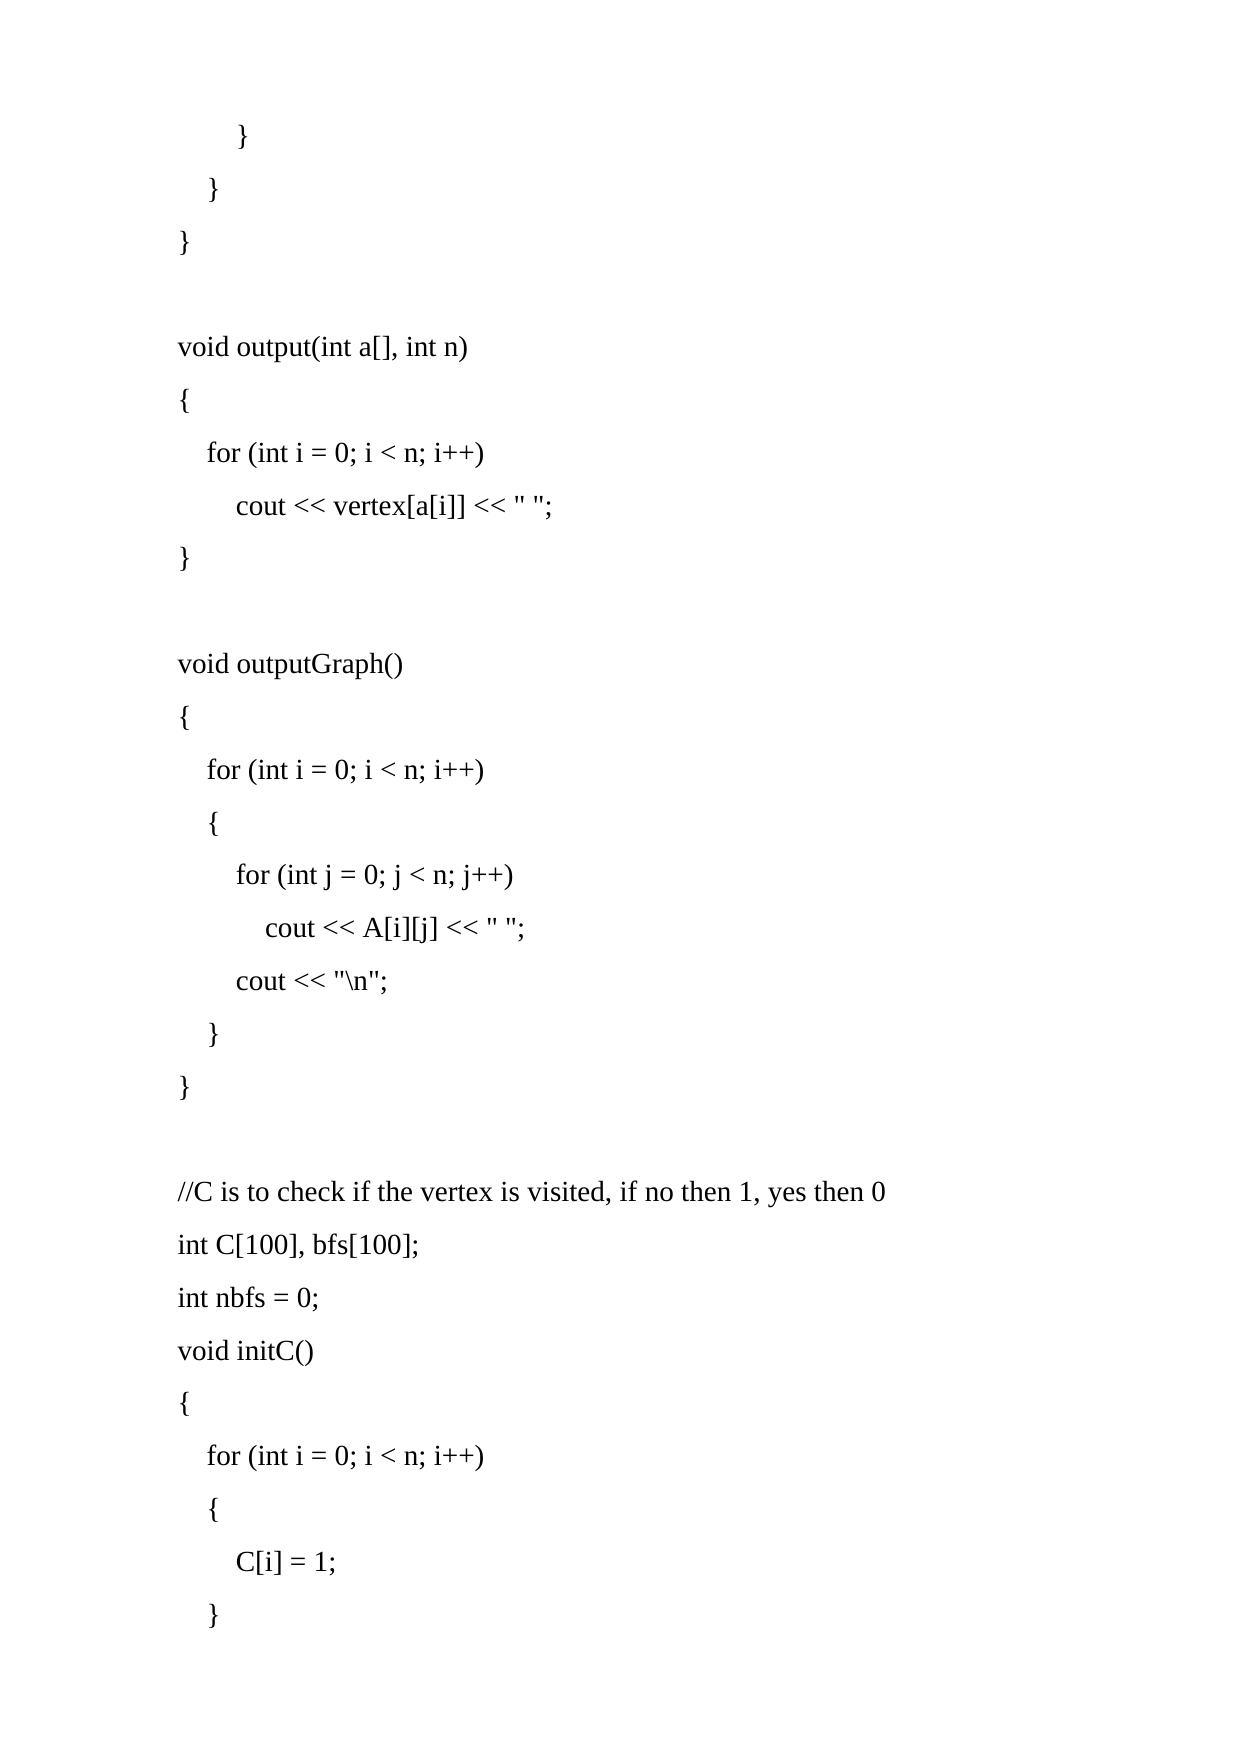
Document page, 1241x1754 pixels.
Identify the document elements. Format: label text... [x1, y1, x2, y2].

text } [177, 541, 1122, 574]
text int C[100], bfs[100]; [177, 1227, 1122, 1261]
text cout << "\n"; [177, 963, 1122, 997]
text } [177, 1016, 1122, 1049]
text } [177, 1597, 1122, 1630]
text } [177, 118, 1122, 152]
text void outputGraph() [177, 646, 1122, 680]
text for (int i = 0; i < n; i++) [177, 435, 1122, 468]
text C[i] = 1; [177, 1544, 1122, 1578]
text } [177, 171, 1122, 204]
text int nbfs = 0; [177, 1280, 1122, 1313]
text { [177, 805, 1122, 838]
text { [177, 1491, 1122, 1525]
text { [177, 382, 1122, 416]
text { [177, 699, 1122, 733]
text void initC() [177, 1333, 1122, 1366]
text //C is to check if the vertex is visited, if no then 1, yes then 0 [177, 1174, 1122, 1208]
text for (int i = 0; i < n; i++) [177, 752, 1122, 785]
text { [177, 1386, 1122, 1419]
text for (int i = 0; i < n; i++) [177, 1438, 1122, 1472]
text cout << vertex[a[i]] << " "; [177, 488, 1122, 521]
text void output(int a[], int n) [177, 329, 1122, 363]
text } [177, 224, 1122, 257]
text } [177, 1069, 1122, 1102]
text cout << A[i][j] << " "; [177, 910, 1122, 944]
text for (int j = 0; j < n; j++) [177, 857, 1122, 891]
